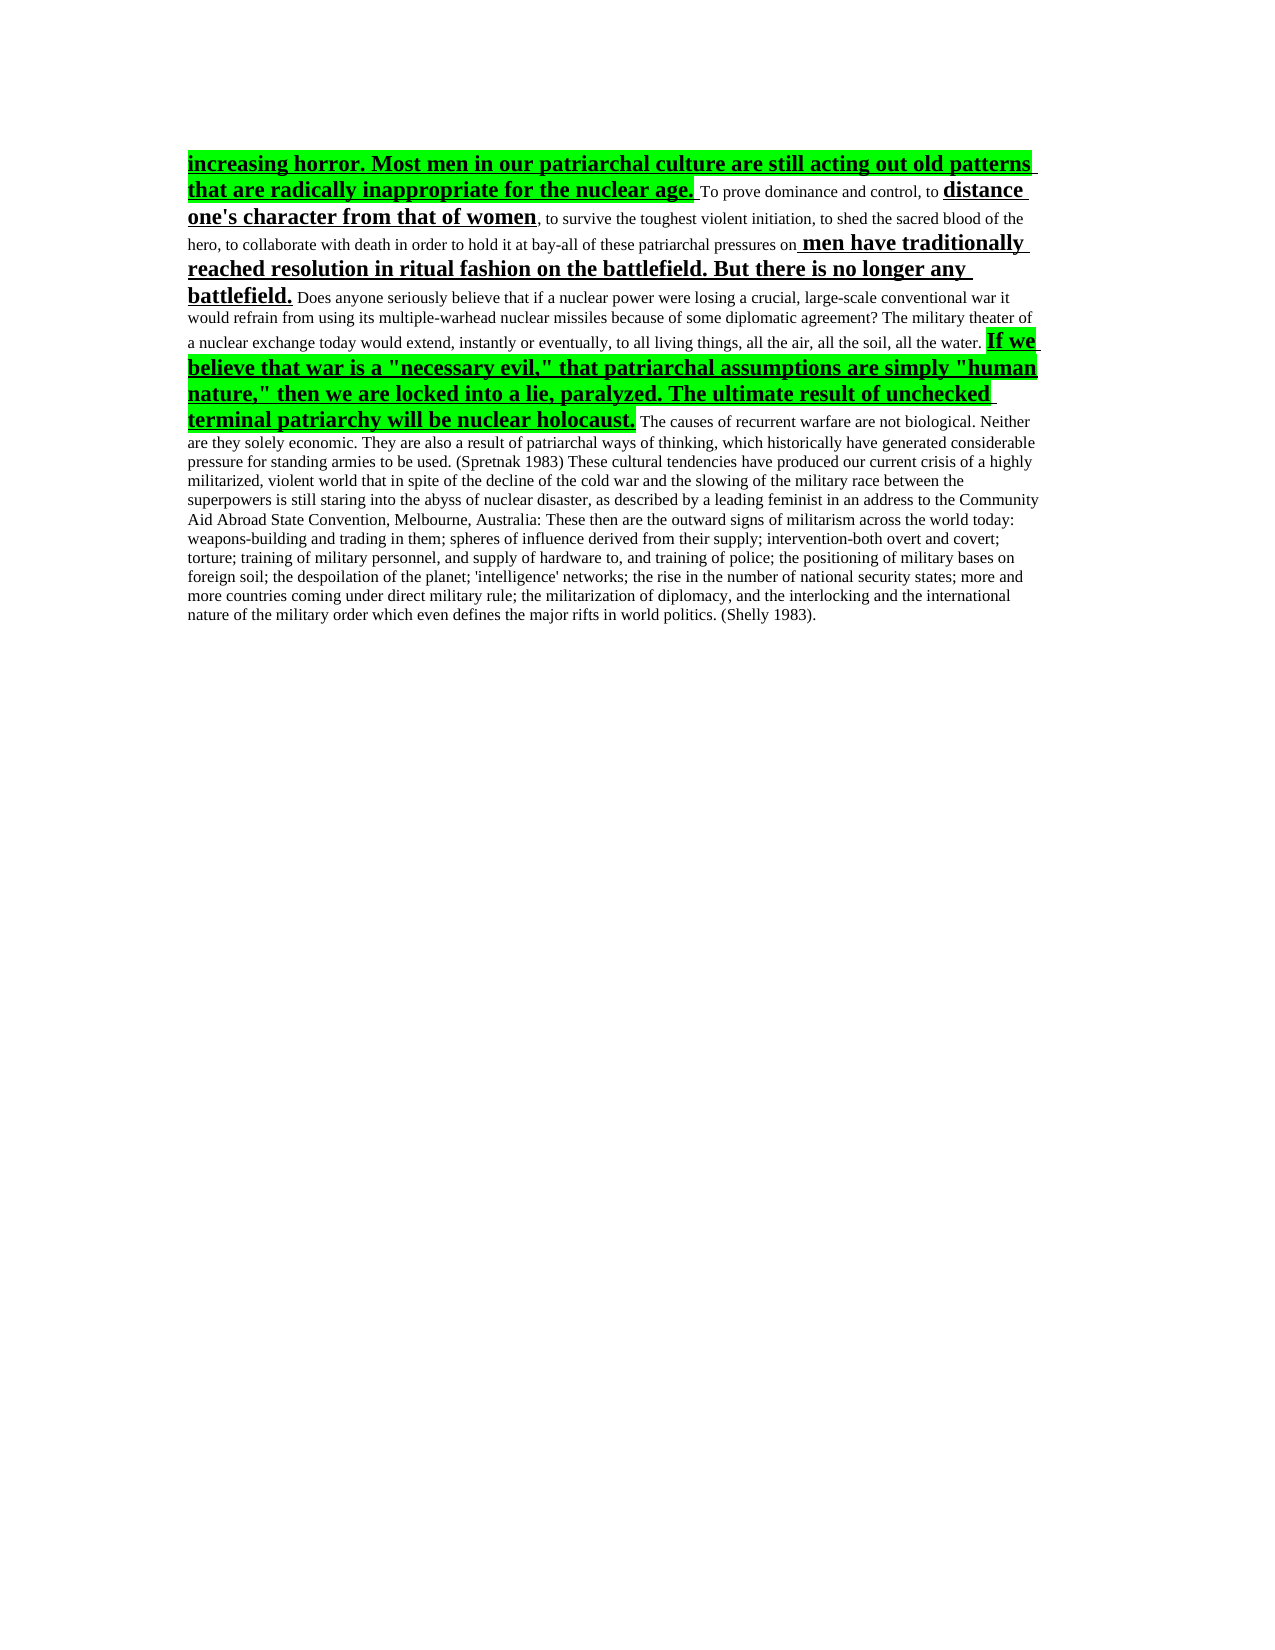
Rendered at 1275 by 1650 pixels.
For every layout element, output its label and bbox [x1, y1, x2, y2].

text [187, 150, 1042, 624]
